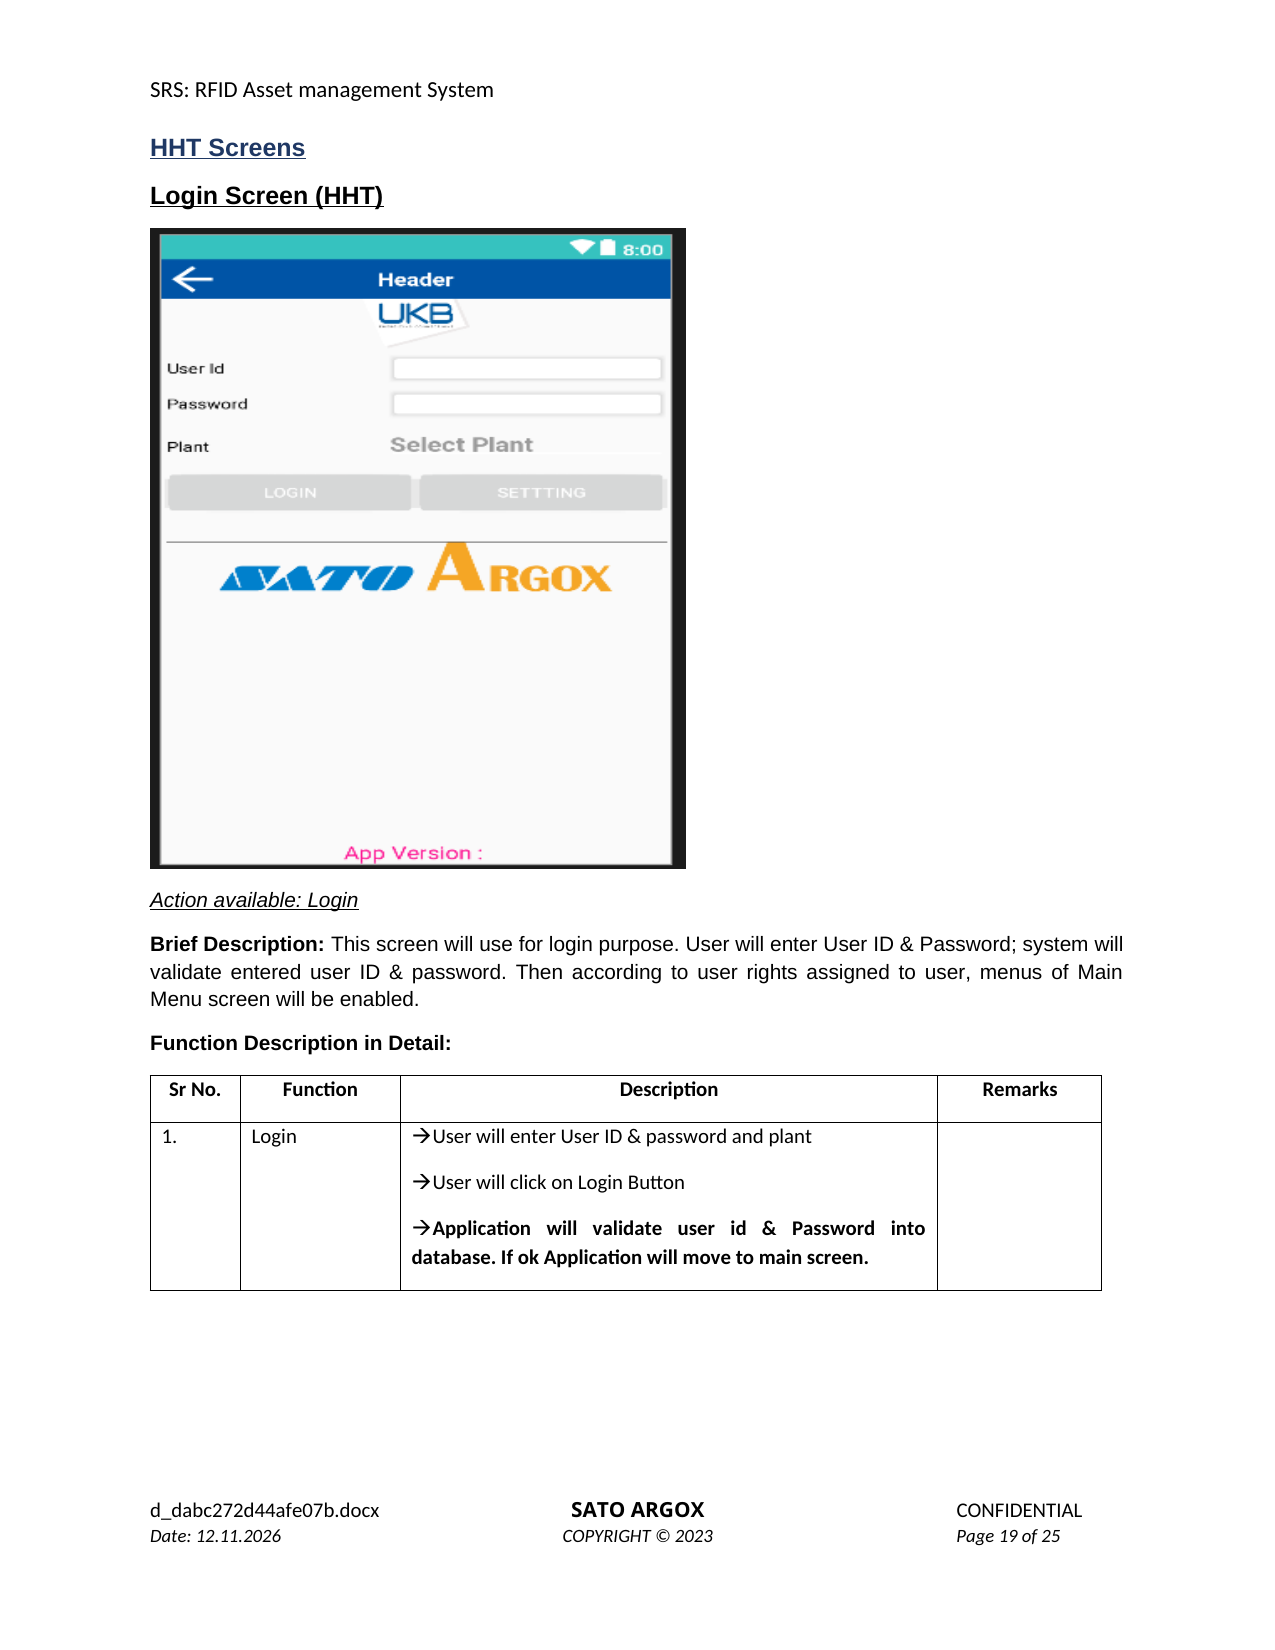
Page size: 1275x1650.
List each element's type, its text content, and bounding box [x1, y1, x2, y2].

table_cell Login [241, 1123, 400, 1290]
text Brief Description: This screen will use for login purpose. User will enter User ID & Password; system will validate entered user ID & password. Then according to user rights assigned to user, menus of Main Menu screen will be enabled. [150, 932, 1125, 1011]
table_cell [938, 1123, 1101, 1290]
subtitle HHT Screens [150, 133, 1125, 162]
table_cell User will enter User ID & password and plant User will click on Login Button Application will validate user id & Password into database. If ok Application will move to main screen. [401, 1123, 937, 1290]
subtitle Login Screen (HHT) [150, 181, 1125, 209]
table_header Sr No. [151, 1076, 240, 1122]
table_header Function [241, 1076, 400, 1122]
table_header Remarks [938, 1076, 1101, 1122]
table_cell 1. [151, 1123, 240, 1290]
picture [150, 228, 686, 869]
table_header Description [401, 1076, 937, 1122]
text Action available: Login [150, 888, 1125, 912]
text Function Description in Detail: [150, 1031, 1125, 1055]
